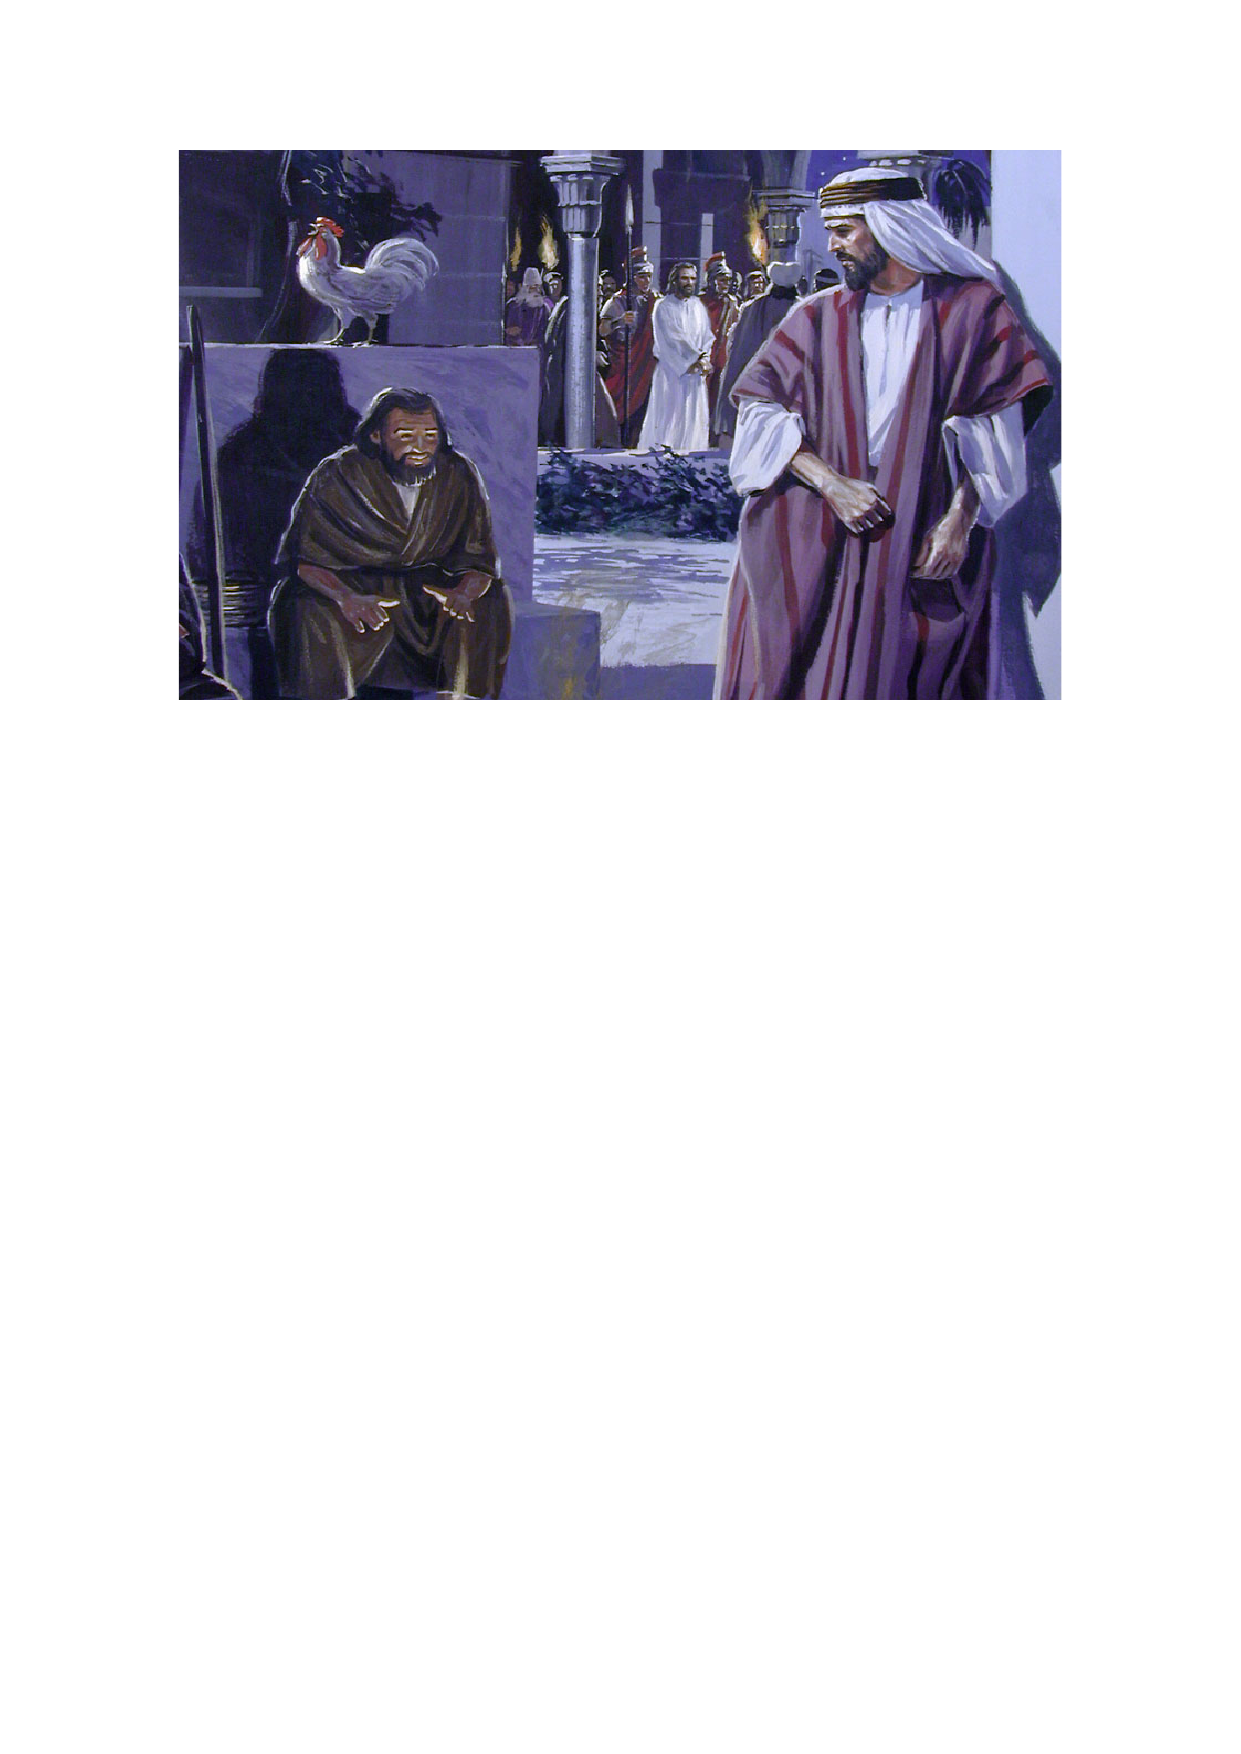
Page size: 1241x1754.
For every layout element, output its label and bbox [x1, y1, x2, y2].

picture [178, 150, 1062, 700]
